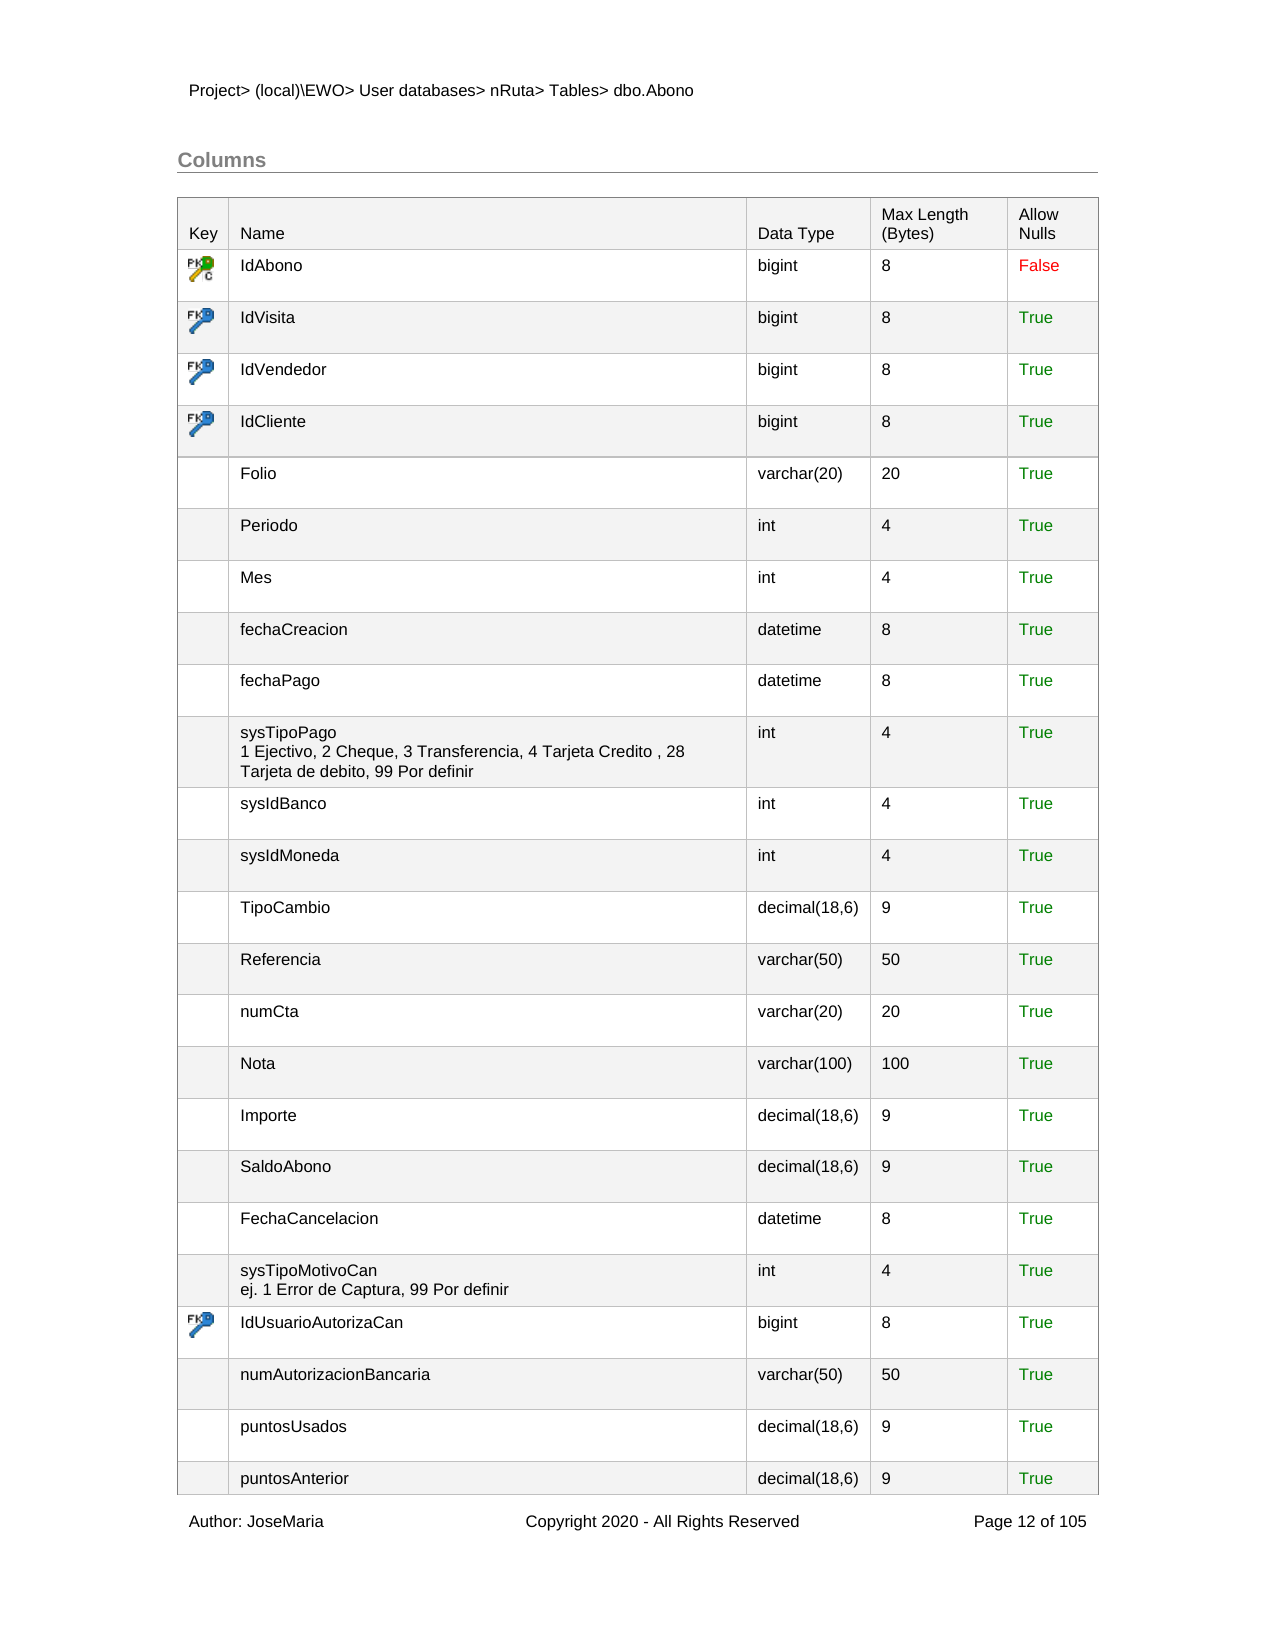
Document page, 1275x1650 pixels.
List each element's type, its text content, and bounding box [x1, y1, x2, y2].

table_cell True [1008, 944, 1098, 994]
table_cell [178, 840, 228, 891]
table_cell bigint [747, 1307, 870, 1357]
table_cell decimal(18,6) [747, 892, 870, 942]
table_cell 4 [871, 561, 1007, 612]
table_cell True [1008, 354, 1098, 404]
table_cell 8 [871, 613, 1007, 664]
table_cell Folio [229, 458, 746, 508]
table_cell int [747, 1255, 870, 1306]
table_cell Referencia [229, 944, 746, 994]
table_cell [178, 1255, 228, 1306]
table_cell IdVendedor [229, 354, 746, 404]
table_header Allow Nulls [1008, 198, 1098, 249]
table_cell 8 [871, 406, 1007, 456]
table_cell [178, 1099, 228, 1150]
table_cell 4 [871, 1255, 1007, 1306]
table_cell True [1008, 1151, 1098, 1202]
table_cell 20 [871, 458, 1007, 508]
table_cell True [1008, 717, 1098, 787]
table_cell varchar(50) [747, 944, 870, 994]
picture [188, 359, 214, 385]
table_cell 9 [871, 1151, 1007, 1202]
table_cell [178, 1307, 228, 1357]
table_cell [178, 1151, 228, 1202]
table_cell 8 [871, 1307, 1007, 1357]
table_cell True [1008, 788, 1098, 839]
table_cell 8 [871, 1203, 1007, 1254]
table_cell [178, 892, 228, 942]
table_cell varchar(20) [747, 995, 870, 1046]
table_cell True [1008, 613, 1098, 664]
table_cell 50 [871, 1359, 1007, 1409]
table_cell varchar(100) [747, 1047, 870, 1098]
table_cell bigint [747, 406, 870, 456]
table_cell True [1008, 458, 1098, 508]
table_cell fechaCreacion [229, 613, 746, 664]
table_cell datetime [747, 613, 870, 664]
table_cell 50 [871, 944, 1007, 994]
table_cell True [1008, 995, 1098, 1046]
table_header Max Length (Bytes) [871, 198, 1007, 249]
table_cell decimal(18,6) [747, 1462, 870, 1494]
table_cell varchar(20) [747, 458, 870, 508]
table_cell Importe [229, 1099, 746, 1150]
table_cell True [1008, 840, 1098, 891]
picture [188, 256, 214, 282]
table_cell int [747, 509, 870, 560]
table_cell [178, 613, 228, 664]
table_cell True [1008, 1307, 1098, 1357]
table_cell [178, 1462, 228, 1494]
table_cell int [747, 840, 870, 891]
table_cell 9 [871, 1410, 1007, 1461]
table_cell True [1008, 1203, 1098, 1254]
table_cell [178, 561, 228, 612]
table_cell fechaPago [229, 665, 746, 716]
table_cell numAutorizacionBancaria [229, 1359, 746, 1409]
picture [188, 308, 214, 334]
table_cell bigint [747, 250, 870, 301]
table_cell sysIdBanco [229, 788, 746, 839]
table_cell decimal(18,6) [747, 1099, 870, 1150]
table_cell int [747, 561, 870, 612]
table_cell sysIdMoneda [229, 840, 746, 891]
picture [188, 411, 214, 437]
table_cell puntosAnterior [229, 1462, 746, 1494]
table_cell True [1008, 892, 1098, 942]
picture [188, 1312, 214, 1338]
table_cell [178, 717, 228, 787]
table_cell 9 [871, 1099, 1007, 1150]
table_cell 8 [871, 665, 1007, 716]
table_cell TipoCambio [229, 892, 746, 942]
table_cell [178, 1203, 228, 1254]
table_cell [178, 995, 228, 1046]
table_cell 9 [871, 1462, 1007, 1494]
table_cell [178, 250, 228, 301]
table_cell Mes [229, 561, 746, 612]
table_cell [178, 406, 228, 456]
table_cell True [1008, 1099, 1098, 1150]
table_cell IdCliente [229, 406, 746, 456]
table_cell IdUsuarioAutorizaCan [229, 1307, 746, 1357]
table_header Name [229, 198, 746, 249]
table_cell sysTipoMotivoCan ej. 1 Error de Captura, 99 Por definir [229, 1255, 746, 1306]
table_cell Periodo [229, 509, 746, 560]
table_cell [178, 1410, 228, 1461]
table_cell 20 [871, 995, 1007, 1046]
table_cell True [1008, 1462, 1098, 1494]
table_cell [178, 1359, 228, 1409]
table_cell int [747, 788, 870, 839]
table_cell [178, 354, 228, 404]
table_cell [178, 302, 228, 353]
table_cell 4 [871, 717, 1007, 787]
table_header Key [178, 198, 228, 249]
table_cell IdAbono [229, 250, 746, 301]
table_cell [178, 788, 228, 839]
table_cell True [1008, 1255, 1098, 1306]
table_cell FechaCancelacion [229, 1203, 746, 1254]
table_cell True [1008, 1359, 1098, 1409]
table_cell True [1008, 1410, 1098, 1461]
table_cell [178, 665, 228, 716]
table_cell decimal(18,6) [747, 1410, 870, 1461]
table_cell True [1008, 561, 1098, 612]
table_cell 4 [871, 840, 1007, 891]
table_cell int [747, 717, 870, 787]
table_cell [178, 1047, 228, 1098]
table_cell bigint [747, 302, 870, 353]
table_cell True [1008, 665, 1098, 716]
table_cell 100 [871, 1047, 1007, 1098]
table_cell decimal(18,6) [747, 1151, 870, 1202]
table_cell 8 [871, 354, 1007, 404]
table_cell 9 [871, 892, 1007, 942]
table_header Data Type [747, 198, 870, 249]
table_cell True [1008, 302, 1098, 353]
table_cell [178, 509, 228, 560]
table_cell datetime [747, 1203, 870, 1254]
table_cell [178, 458, 228, 508]
table_cell IdVisita [229, 302, 746, 353]
table_cell [178, 944, 228, 994]
table_cell SaldoAbono [229, 1151, 746, 1202]
table_cell bigint [747, 354, 870, 404]
table_cell Nota [229, 1047, 746, 1098]
title Columns [177, 148, 1098, 172]
table_cell True [1008, 406, 1098, 456]
table_cell False [1008, 250, 1098, 301]
table_cell 8 [871, 302, 1007, 353]
table_cell 8 [871, 250, 1007, 301]
table_cell 4 [871, 788, 1007, 839]
table_cell datetime [747, 665, 870, 716]
table_cell numCta [229, 995, 746, 1046]
table_cell True [1008, 509, 1098, 560]
table_cell varchar(50) [747, 1359, 870, 1409]
table_cell True [1008, 1047, 1098, 1098]
table_cell sysTipoPago 1 Ejectivo, 2 Cheque, 3 Transferencia, 4 Tarjeta Credito , 28 Tarjeta de debito, 99 Por definir [229, 717, 746, 787]
table_cell 4 [871, 509, 1007, 560]
table_cell puntosUsados [229, 1410, 746, 1461]
